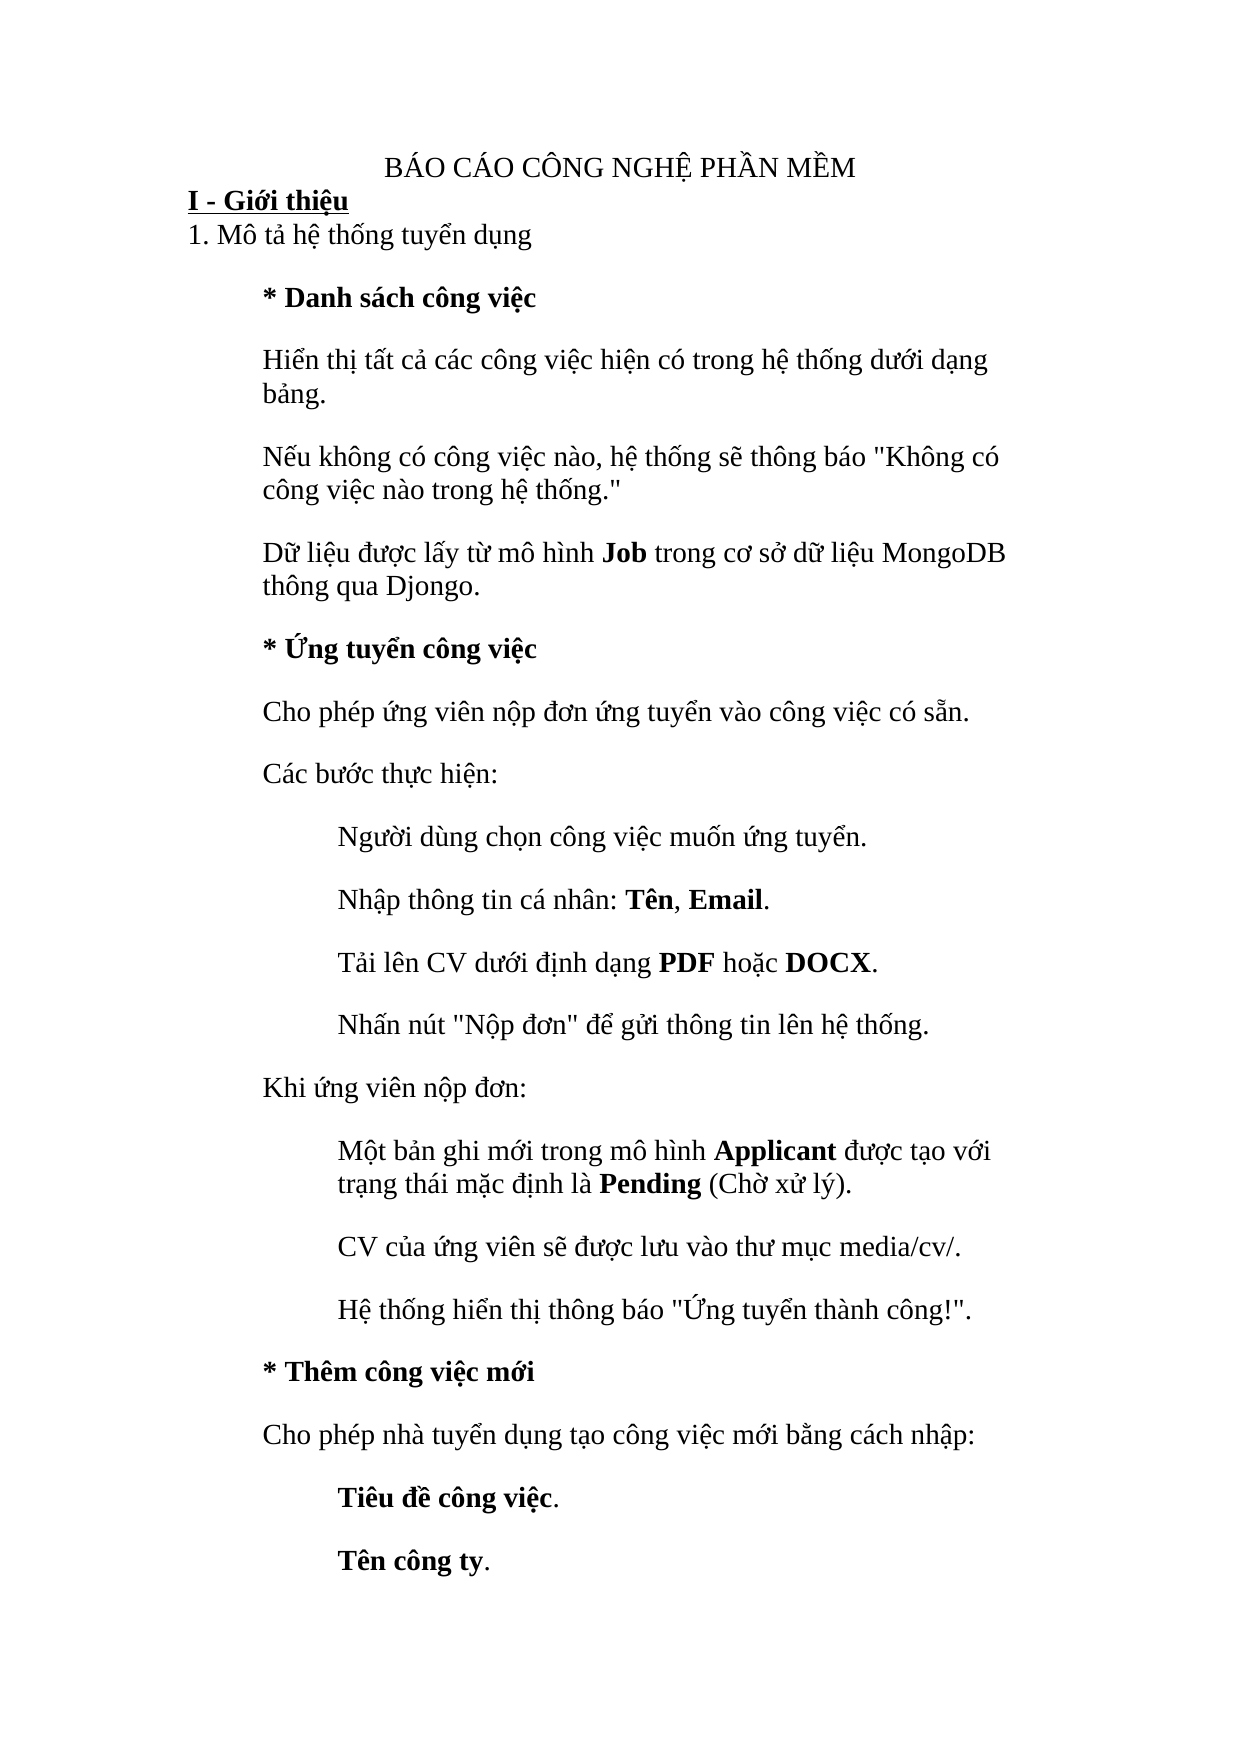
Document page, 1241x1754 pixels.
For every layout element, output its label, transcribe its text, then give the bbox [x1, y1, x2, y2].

text Nhập thông tin cá nhân: Tên, Email. [337, 882, 1053, 916]
subtitle * Ứng tuyển công việc [187, 631, 1053, 665]
text Các bước thực hiện: [262, 757, 1053, 790]
text Tên công ty. [337, 1543, 1053, 1576]
text Cho phép nhà tuyển dụng tạo công việc mới bằng cách nhập: [262, 1417, 1053, 1451]
text Hệ thống hiển thị thông báo "Ứng tuyển thành công!". [337, 1292, 1053, 1325]
text Người dùng chọn công việc muốn ứng tuyển. [337, 819, 1053, 853]
text BÁO CÁO CÔNG NGHỆ PHẦN MỀM [187, 150, 1053, 183]
text Tiêu đề công việc. [337, 1480, 1053, 1513]
text I - Giới thiệu [187, 183, 1053, 217]
text CV của ứng viên sẽ được lưu vào thư mục media/cv/. [337, 1229, 1053, 1263]
subtitle * Danh sách công việc [187, 280, 1053, 313]
text Khi ứng viên nộp đơn: [262, 1070, 1053, 1104]
text Dữ liệu được lấy từ mô hình Job trong cơ sở dữ liệu MongoDB thông qua Djongo. [262, 535, 1053, 602]
subtitle * Thêm công việc mới [187, 1354, 1053, 1388]
text Cho phép ứng viên nộp đơn ứng tuyển vào công việc có sẵn. [262, 694, 1053, 727]
text Nếu không có công việc nào, hệ thống sẽ thông báo "Không có công việc nào trong hệ thống." [262, 439, 1053, 506]
list Mô tả hệ thống tuyển dụng [187, 217, 1053, 251]
text Một bản ghi mới trong mô hình Applicant được tạo với trạng thái mặc định là Pending (Chờ xử lý). [337, 1133, 1053, 1200]
text Hiển thị tất cả các công việc hiện có trong hệ thống dưới dạng bảng. [262, 342, 1053, 409]
text Tải lên CV dưới định dạng PDF hoặc DOCX. [337, 945, 1053, 978]
text Nhấn nút "Nộp đơn" để gửi thông tin lên hệ thống. [337, 1007, 1053, 1041]
